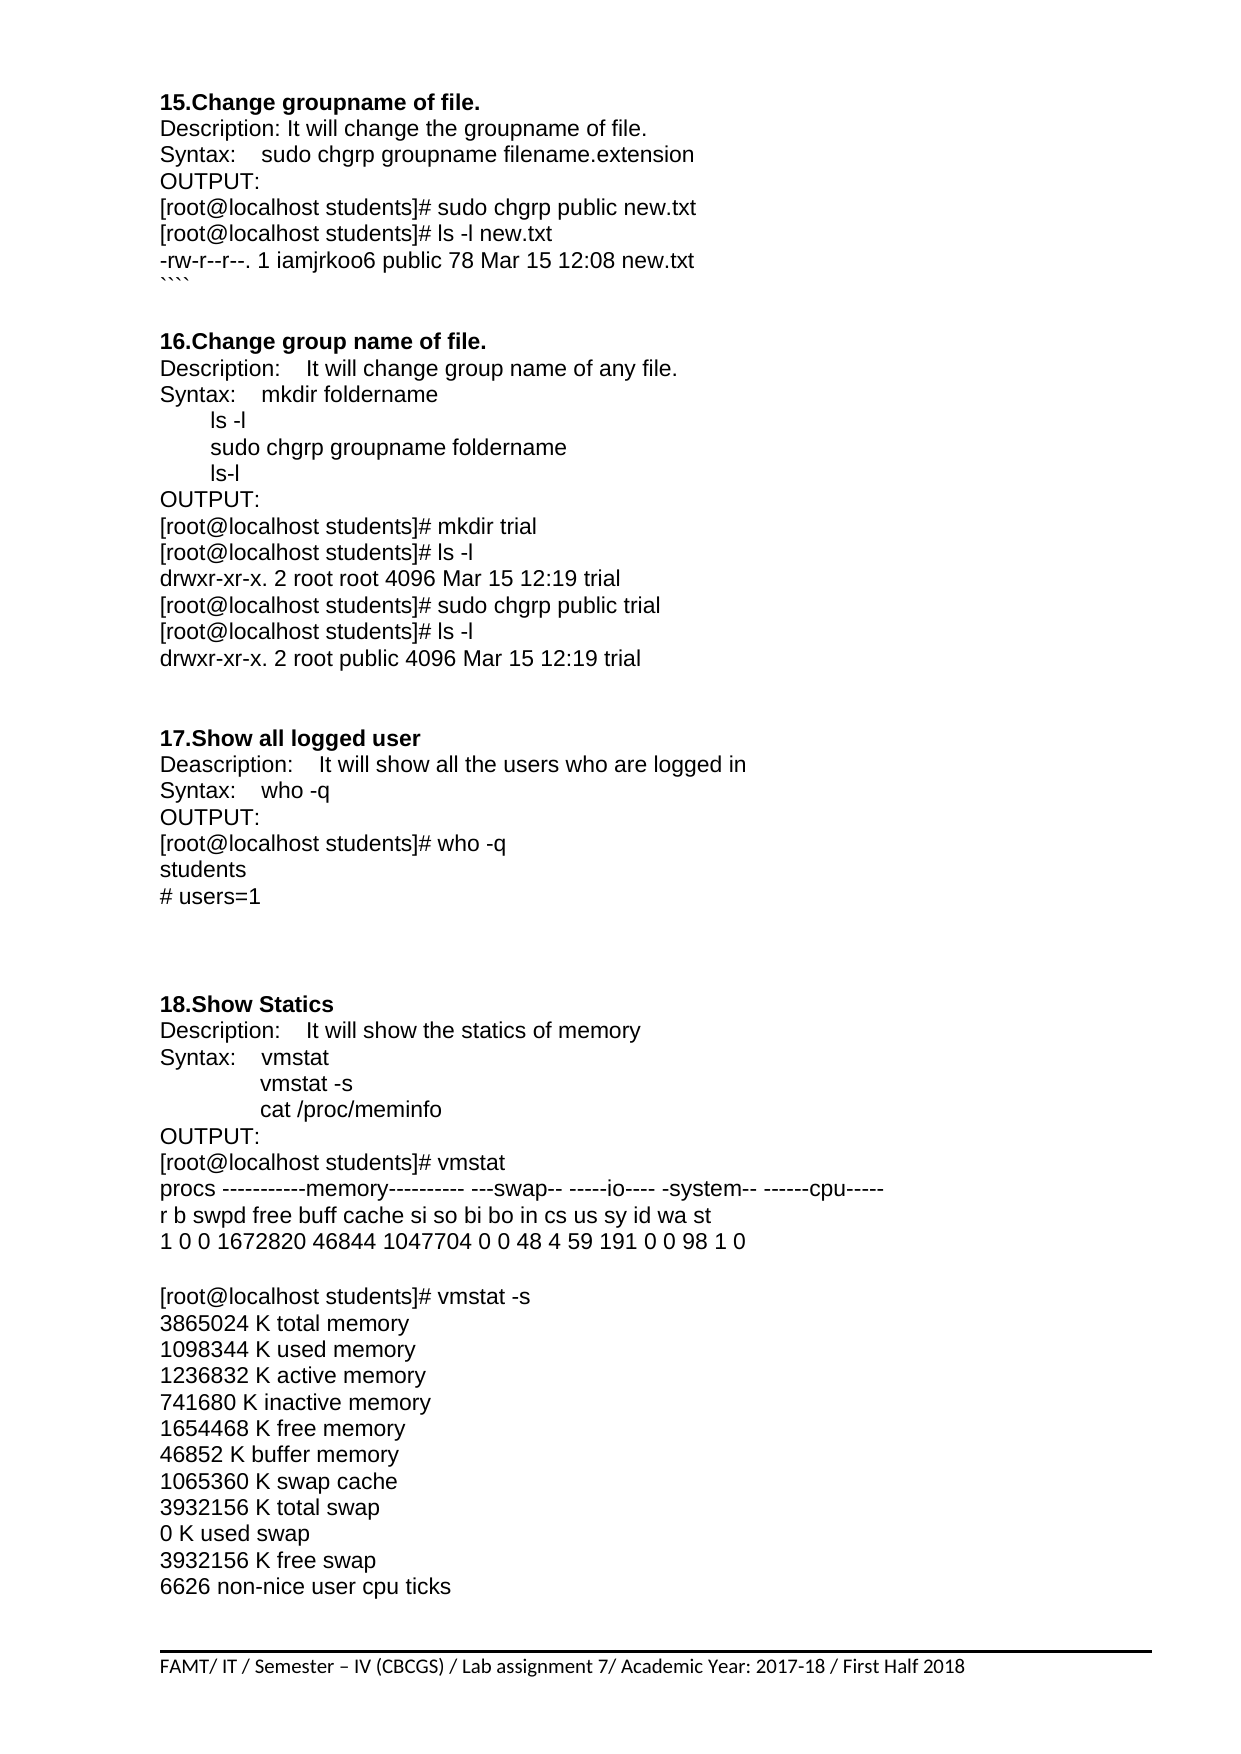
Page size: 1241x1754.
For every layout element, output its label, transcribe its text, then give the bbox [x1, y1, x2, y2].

text [root@localhost students]# sudo chgrp public trial [159, 592, 1152, 618]
text r b swpd free buff cache si so bi bo in cs us sy id wa st [159, 1202, 1152, 1228]
text procs -----------memory---------- ---swap-- -----io---- -system-- ------cpu----- [159, 1175, 1152, 1202]
text [root@localhost students]# who -q [159, 830, 1152, 856]
text [root@localhost students]# ls -l [159, 618, 1152, 644]
text Syntax: mkdir foldername [159, 381, 1152, 407]
text 1065360 K swap cache [159, 1468, 1152, 1494]
text [root@localhost students]# ls -l new.txt [159, 220, 1152, 247]
text ```` [159, 273, 1152, 299]
text Syntax: vmstat [159, 1043, 1152, 1070]
text 0 K used swap [159, 1520, 1152, 1547]
text Syntax: who -q [159, 777, 1152, 804]
text 15.Change groupname of file. [159, 89, 1152, 115]
text -rw-r--r--. 1 iamjrkoo6 public 78 Mar 15 12:08 new.txt [159, 247, 1152, 273]
text 3932156 K free swap [159, 1547, 1152, 1573]
text 741680 K inactive memory [159, 1388, 1152, 1415]
text Deascription: It will show all the users who are logged in [159, 751, 1152, 777]
text OUTPUT: [159, 168, 1152, 194]
text # users=1 [159, 883, 1152, 909]
text 16.Change group name of file. [159, 328, 1152, 354]
text [root@localhost students]# ls -l [159, 539, 1152, 565]
text Description: It will change group name of any file. [159, 354, 1152, 381]
text 3865024 K total memory [159, 1309, 1152, 1336]
text 1098344 K used memory [159, 1336, 1152, 1362]
text [root@localhost students]# sudo chgrp public new.txt [159, 194, 1152, 220]
text 1 0 0 1672820 46844 1047704 0 0 48 4 59 191 0 0 98 1 0 [159, 1228, 1152, 1254]
text sudo chgrp groupname foldername [159, 434, 1152, 460]
text 1654468 K free memory [159, 1415, 1152, 1441]
text [root@localhost students]# vmstat -s [159, 1283, 1152, 1309]
text 3932156 K total swap [159, 1494, 1152, 1520]
text drwxr-xr-x. 2 root public 4096 Mar 15 12:19 trial [159, 644, 1152, 671]
text vmstat -s [159, 1070, 1152, 1096]
text students [159, 856, 1152, 883]
text OUTPUT: [159, 804, 1152, 830]
text 6626 non-nice user cpu ticks [159, 1573, 1152, 1599]
text Syntax: sudo chgrp groupname filename.extension [159, 141, 1152, 168]
text ls-l OUTPUT: [159, 460, 1152, 513]
text [root@localhost students]# mkdir trial [159, 513, 1152, 539]
text 18.Show Statics [159, 991, 1152, 1017]
text drwxr-xr-x. 2 root root 4096 Mar 15 12:19 trial [159, 565, 1152, 592]
text OUTPUT: [159, 1123, 1152, 1149]
text cat /proc/meminfo [159, 1096, 1152, 1123]
text [root@localhost students]# vmstat [159, 1149, 1152, 1175]
text 46852 K buffer memory [159, 1441, 1152, 1468]
text Description: It will change the groupname of file. [159, 115, 1152, 141]
text 1236832 K active memory [159, 1362, 1152, 1388]
text ls -l [159, 407, 1152, 434]
text Description: It will show the statics of memory [159, 1017, 1152, 1043]
text 17.Show all logged user [159, 724, 1152, 751]
